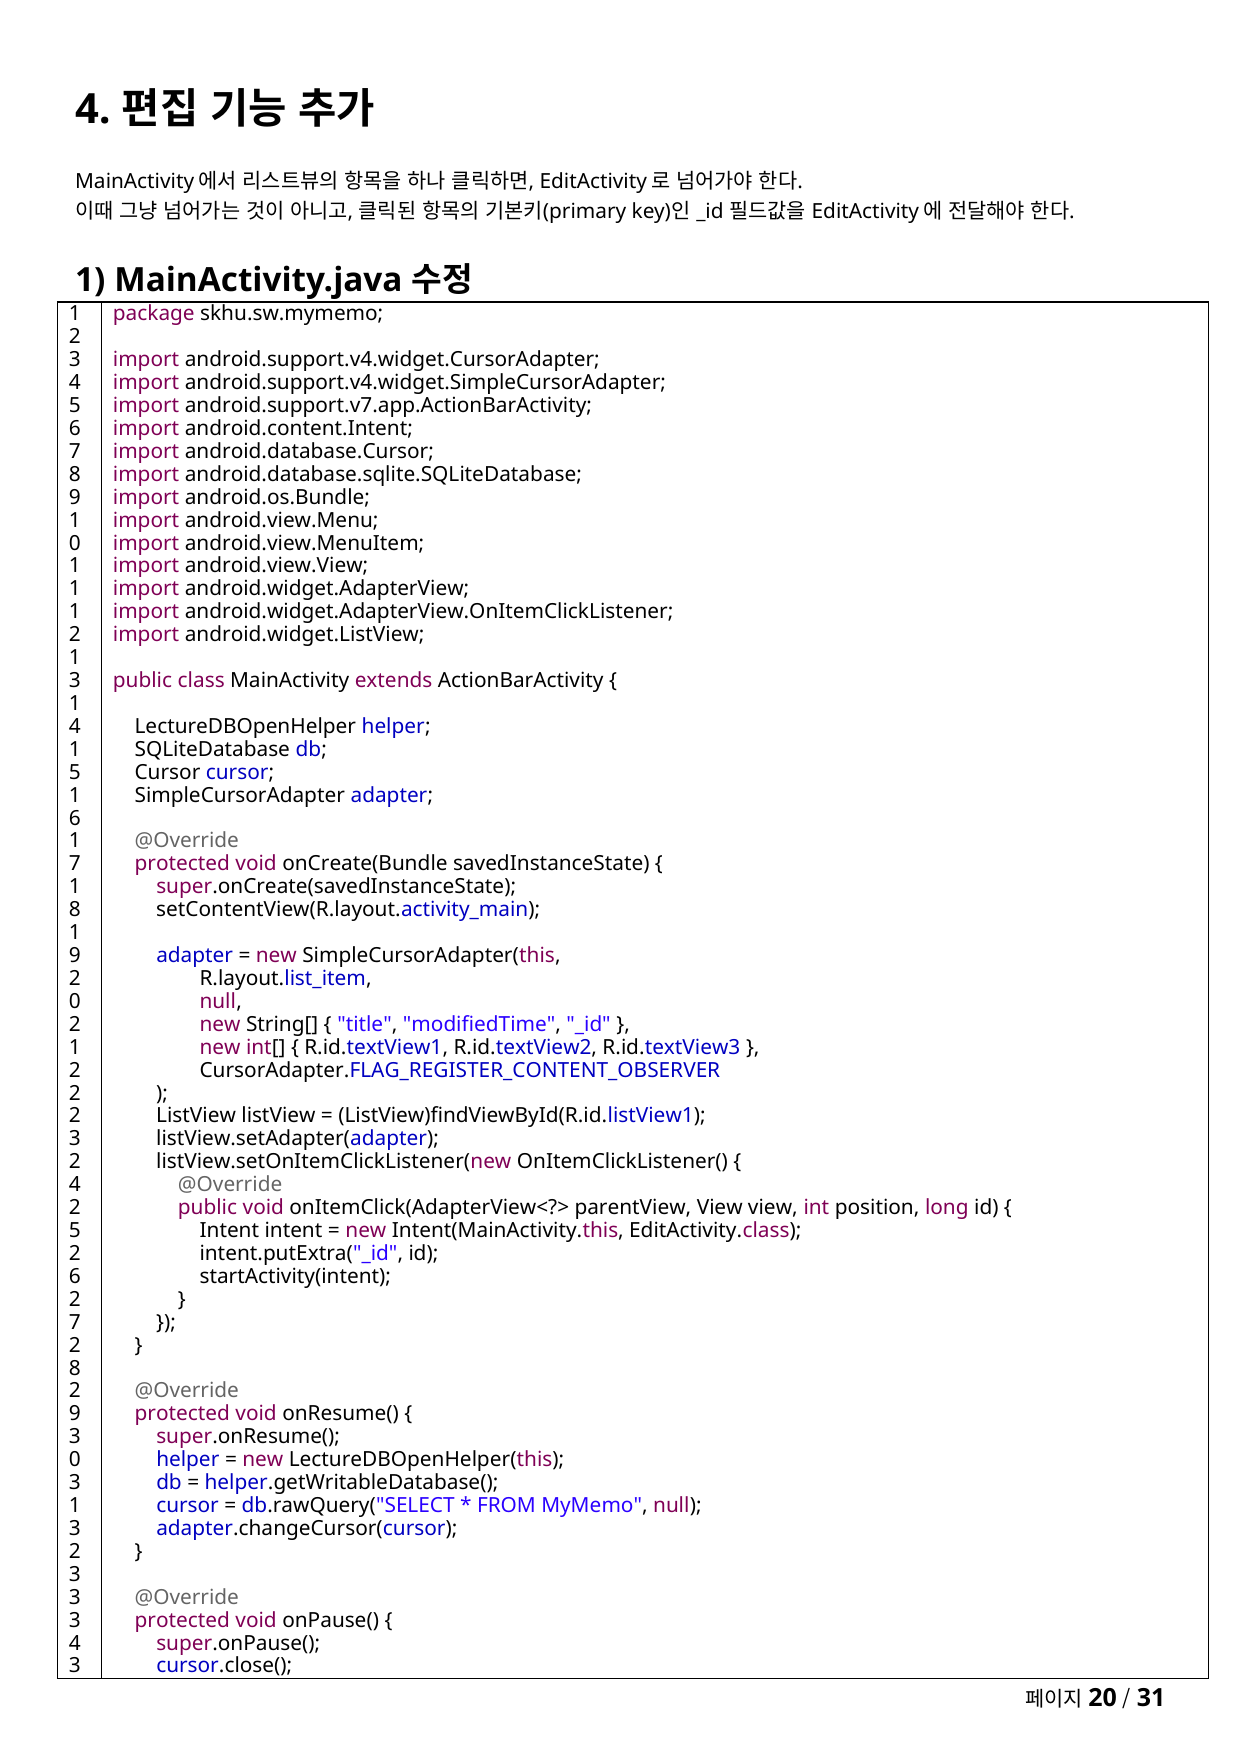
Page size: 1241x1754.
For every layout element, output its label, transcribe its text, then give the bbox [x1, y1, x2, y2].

subtitle MainActivity.java 수정 [75, 253, 1165, 301]
text 이때 그냥 넘어가는 것이 아니고, 클릭된 항목의 기본키(primary key)인 _id 필드값을 EditActivity에 전달해야 한다. [75, 194, 1165, 224]
text MainActivity에서 리스트뷰의 항목을 하나 클릭하면, EditActivity로 넘어가야 한다. [75, 164, 1165, 194]
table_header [102, 303, 1208, 1677]
subtitle 편집 기능 추가 [75, 75, 1165, 136]
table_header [58, 303, 101, 1677]
